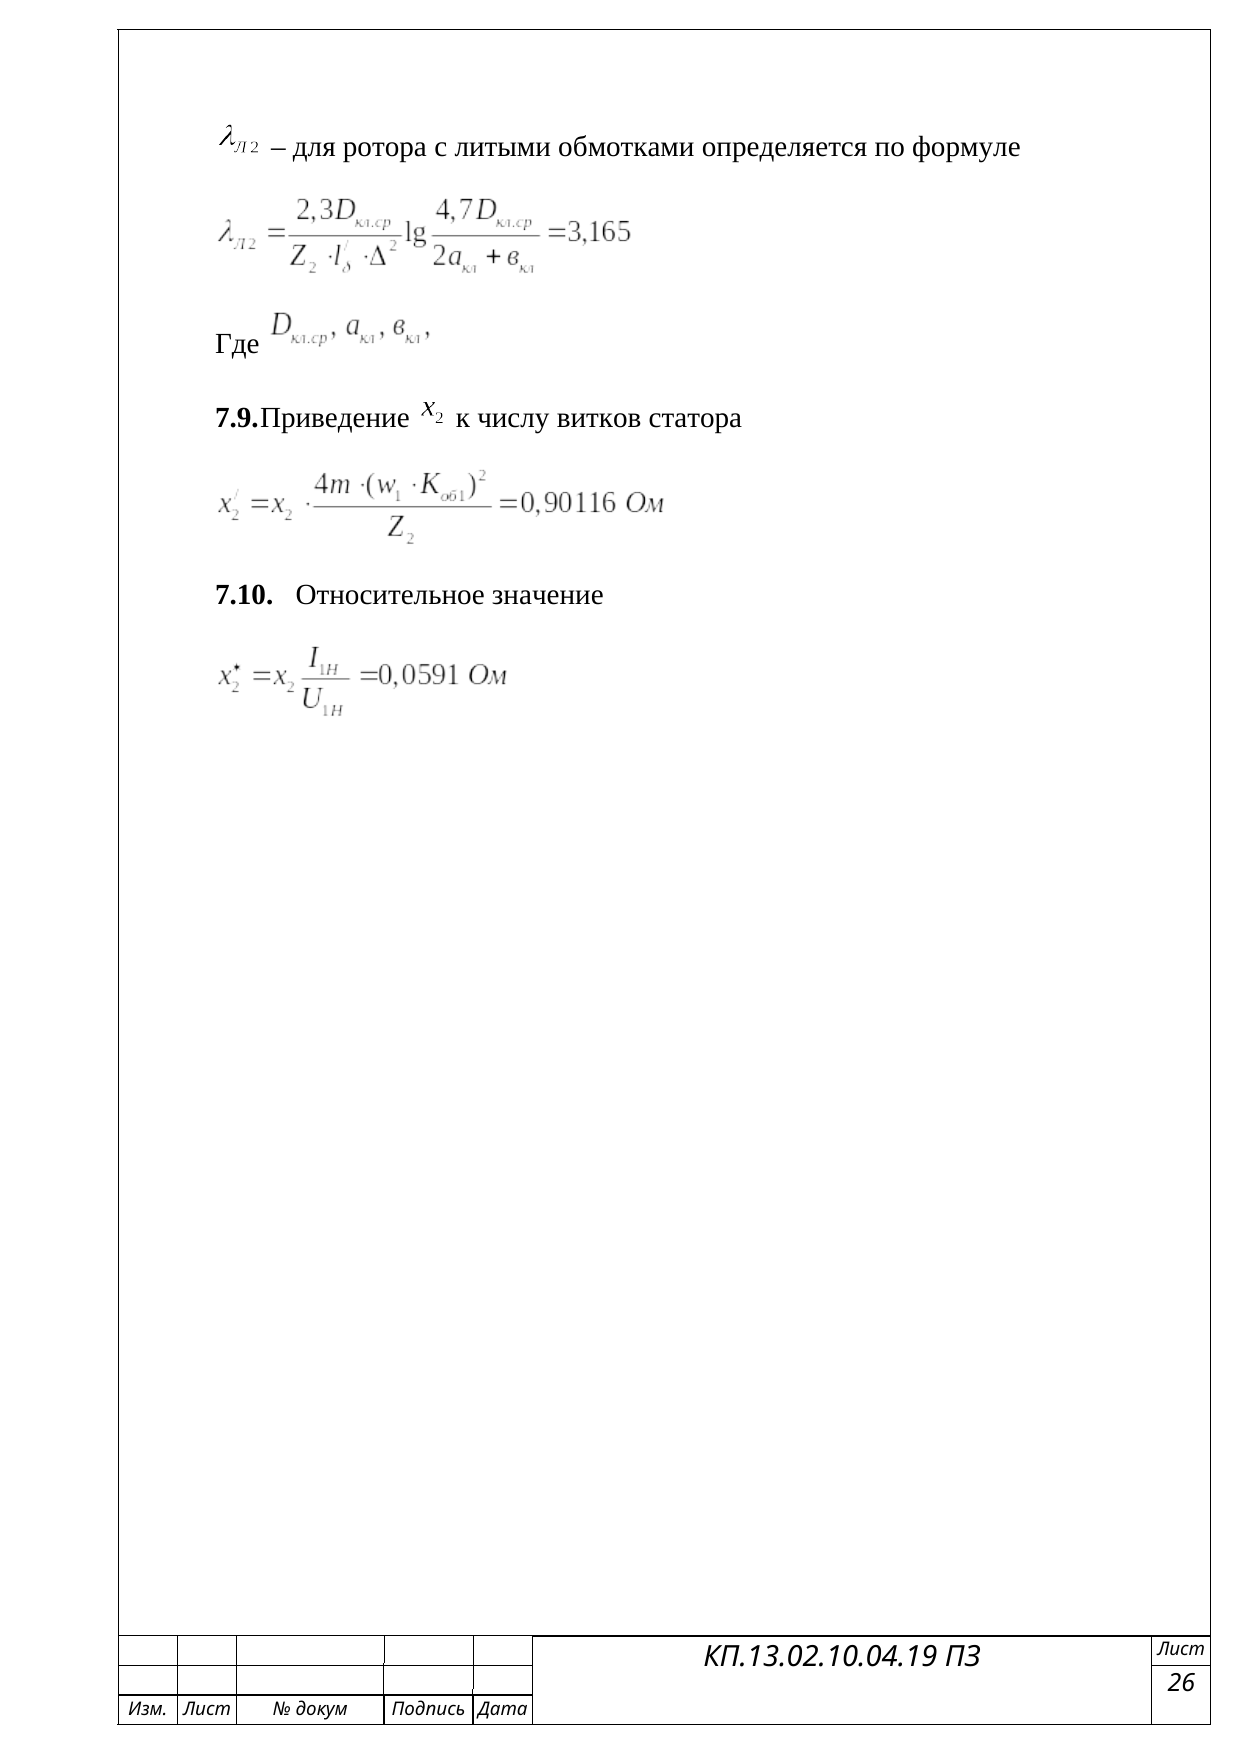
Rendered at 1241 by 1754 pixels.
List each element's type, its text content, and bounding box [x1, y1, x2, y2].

subtitle Приведение к числу витков статора [215, 389, 1152, 433]
subtitle – для ротора с литыми обмотками определяется по формуле [215, 118, 1152, 163]
subtitle Где [215, 306, 1152, 360]
subtitle Относительное значение [215, 577, 1152, 611]
